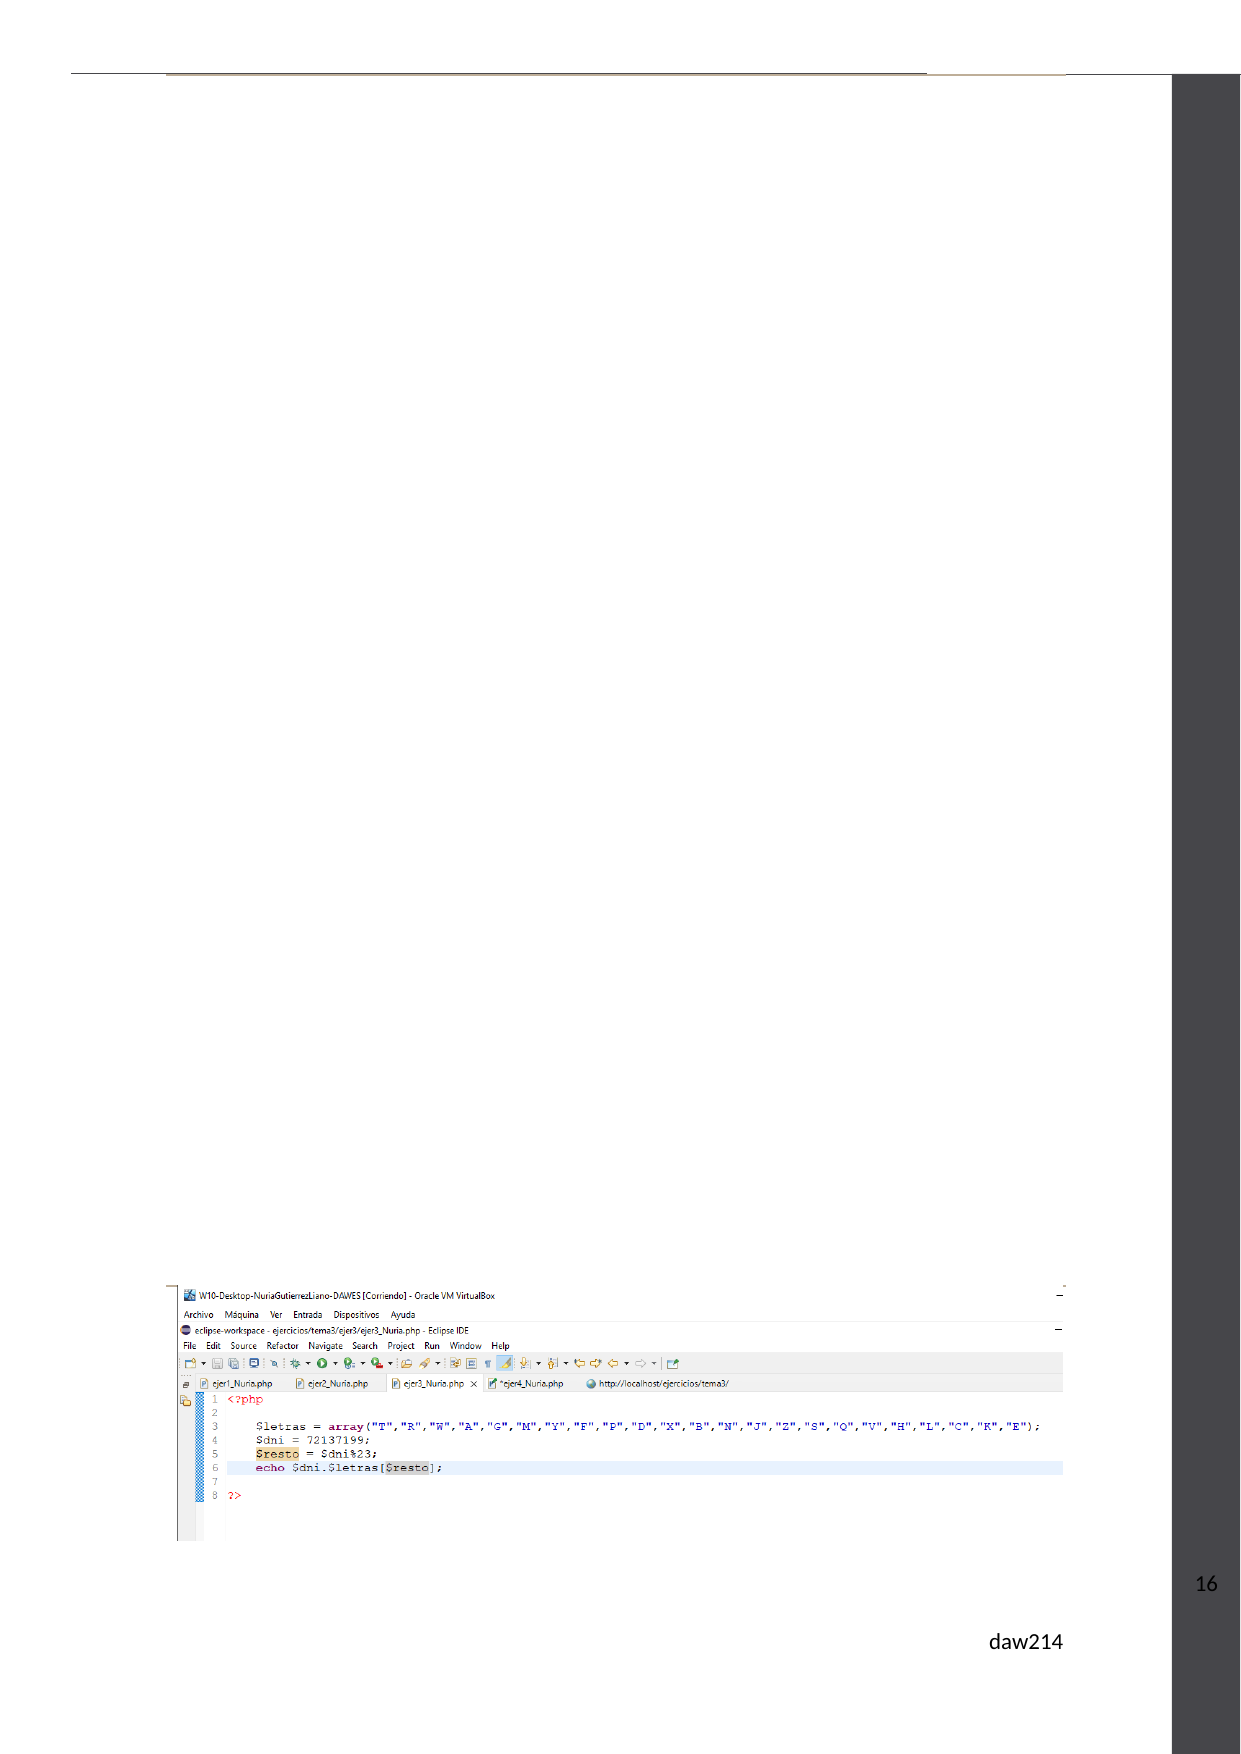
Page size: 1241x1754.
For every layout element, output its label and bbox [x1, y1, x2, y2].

picture [177, 1285, 1063, 1541]
